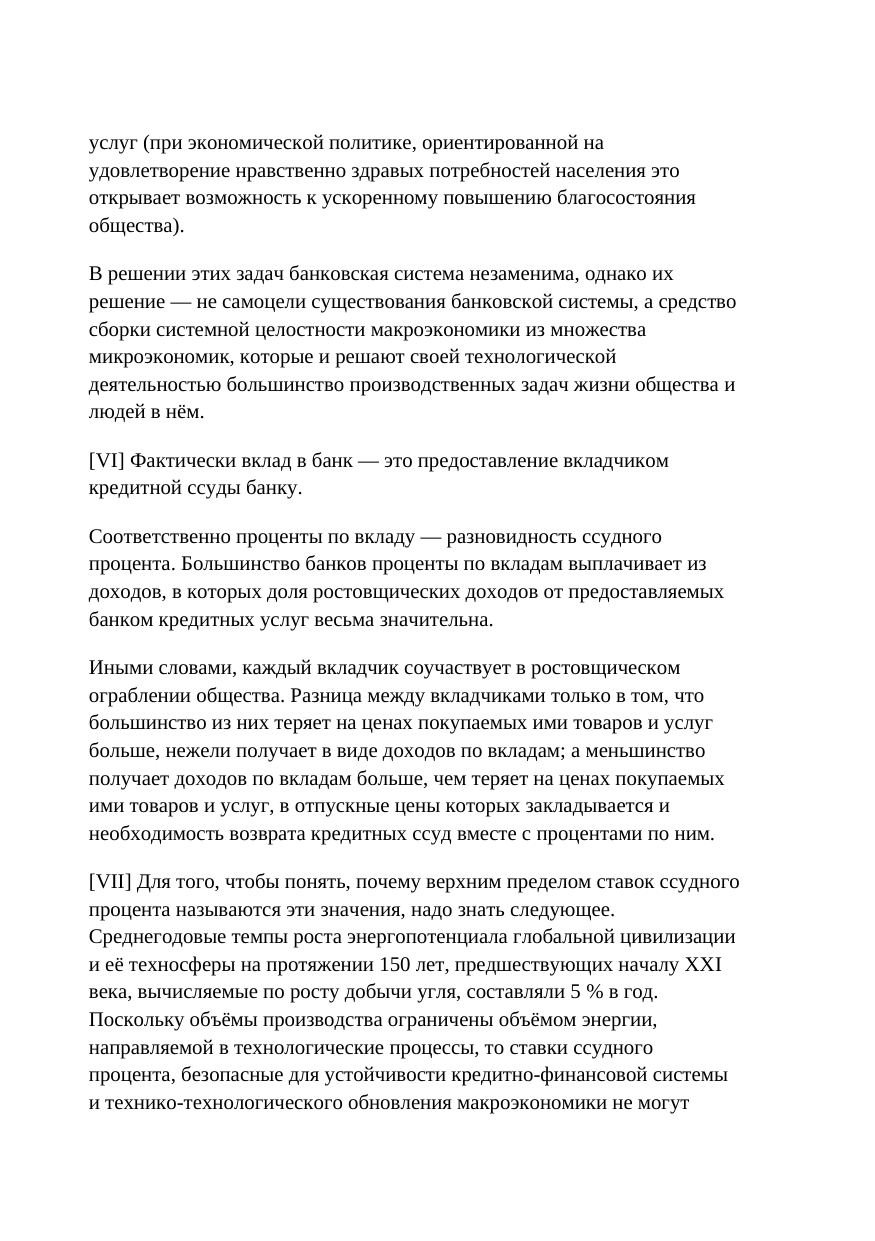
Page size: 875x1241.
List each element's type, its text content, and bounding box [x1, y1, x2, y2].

text [VI] Фактически вклад в банк — это предоставление вкладчиком кредитной ссуды банку. [89, 448, 744, 499]
text Иными словами, каждый вкладчик соучаствует в ростовщическом ограблении общества. Разница между вкладчиками только в том, что большинство из них теряет на ценах покупаемых ими товаров и услуг больше, нежели получает в виде доходов по вкладам; а меньшинство получает доходов по вкладам больше, чем теряет на ценах покупаемых ими товаров и услуг, в отпускные цены которых закладывается и необходимость возврата кредитных ссуд вместе с процентами по ним. [89, 655, 744, 845]
text В решении этих задач банковская система незаменима, однако их решение — не самоцели существования банковской системы, а средство сборки системной целостности макроэкономики из множества микроэкономик, которые и решают своей технологической деятельностью большинство производственных задач жизни общества и людей в нём. [89, 261, 744, 423]
text Соответственно проценты по вкладу — разновидность ссудного процента. Большинство банков проценты по вкладам выплачивает из доходов, в которых доля ростовщических доходов от предоставляемых банком кредитных услуг весьма значительна. [89, 524, 744, 631]
